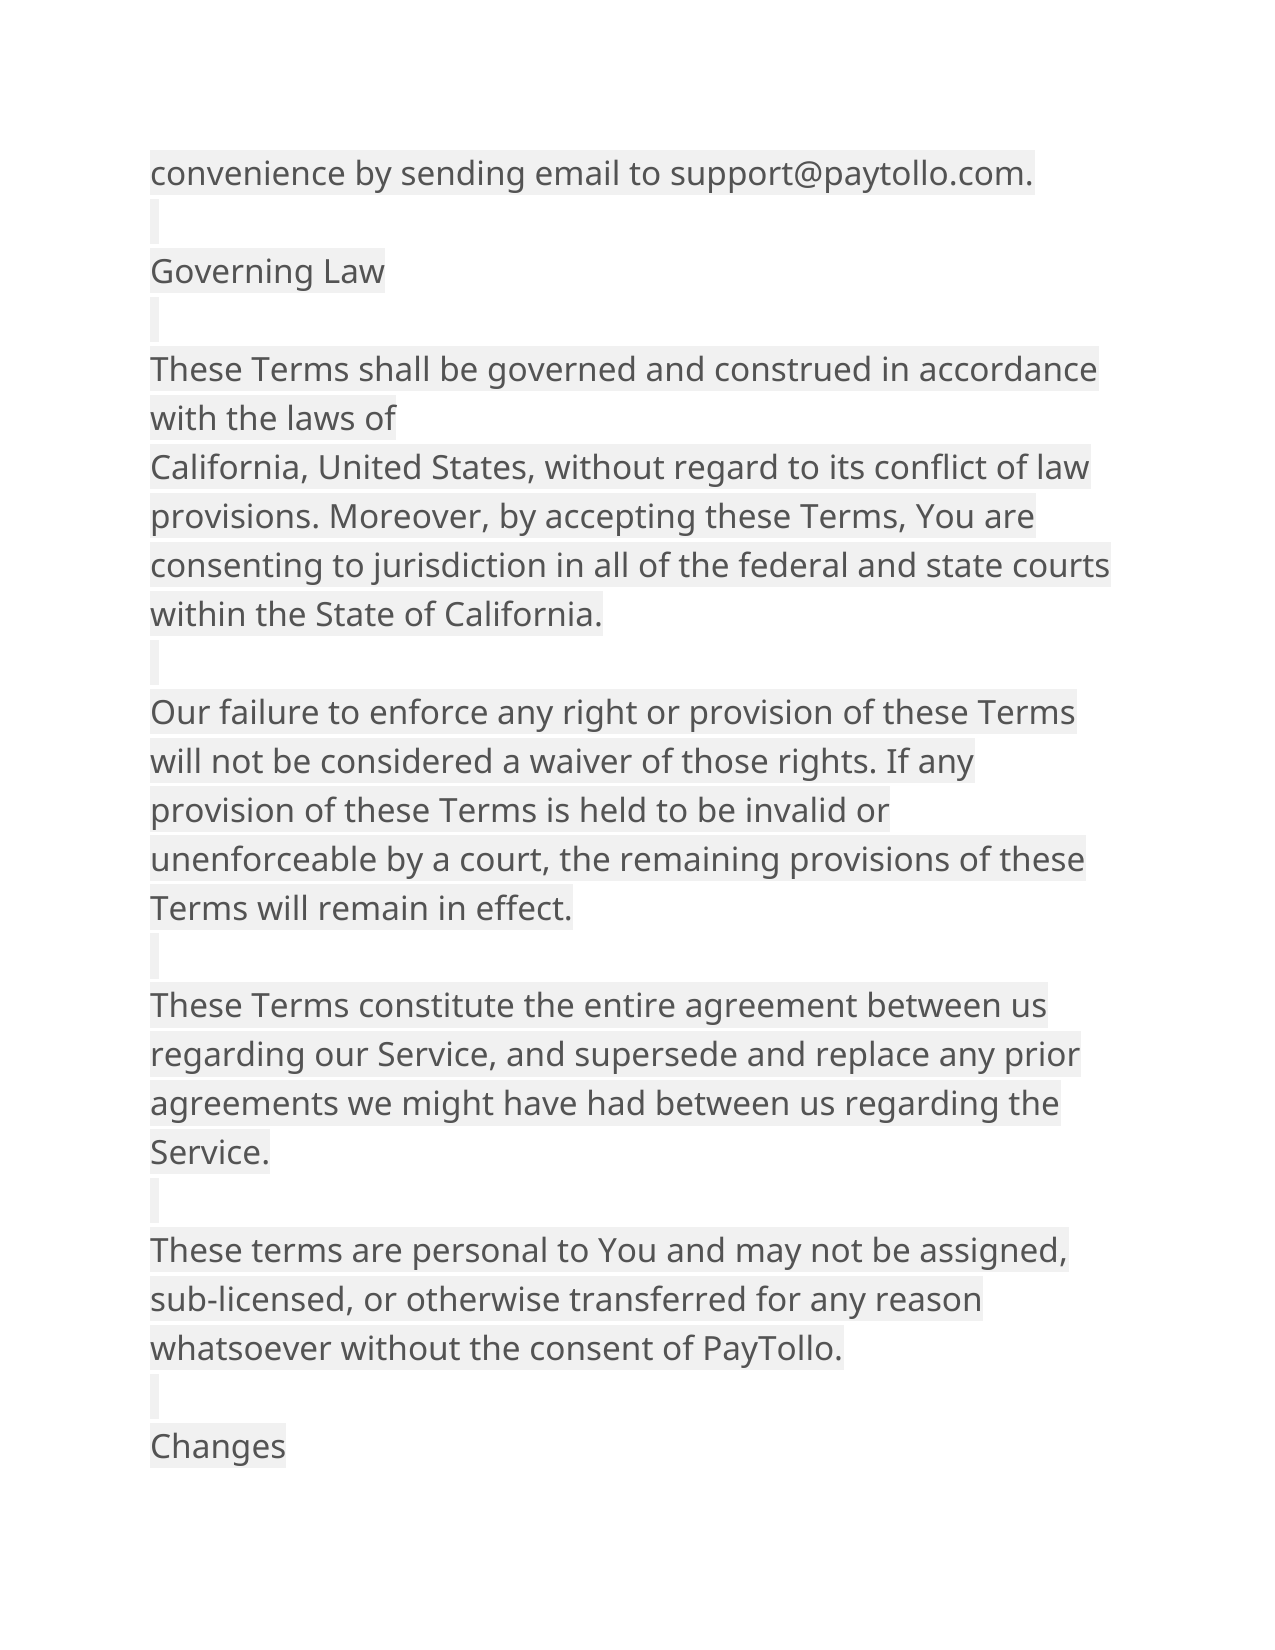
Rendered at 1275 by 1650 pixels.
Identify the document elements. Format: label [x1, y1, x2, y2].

text [150, 150, 1125, 1468]
